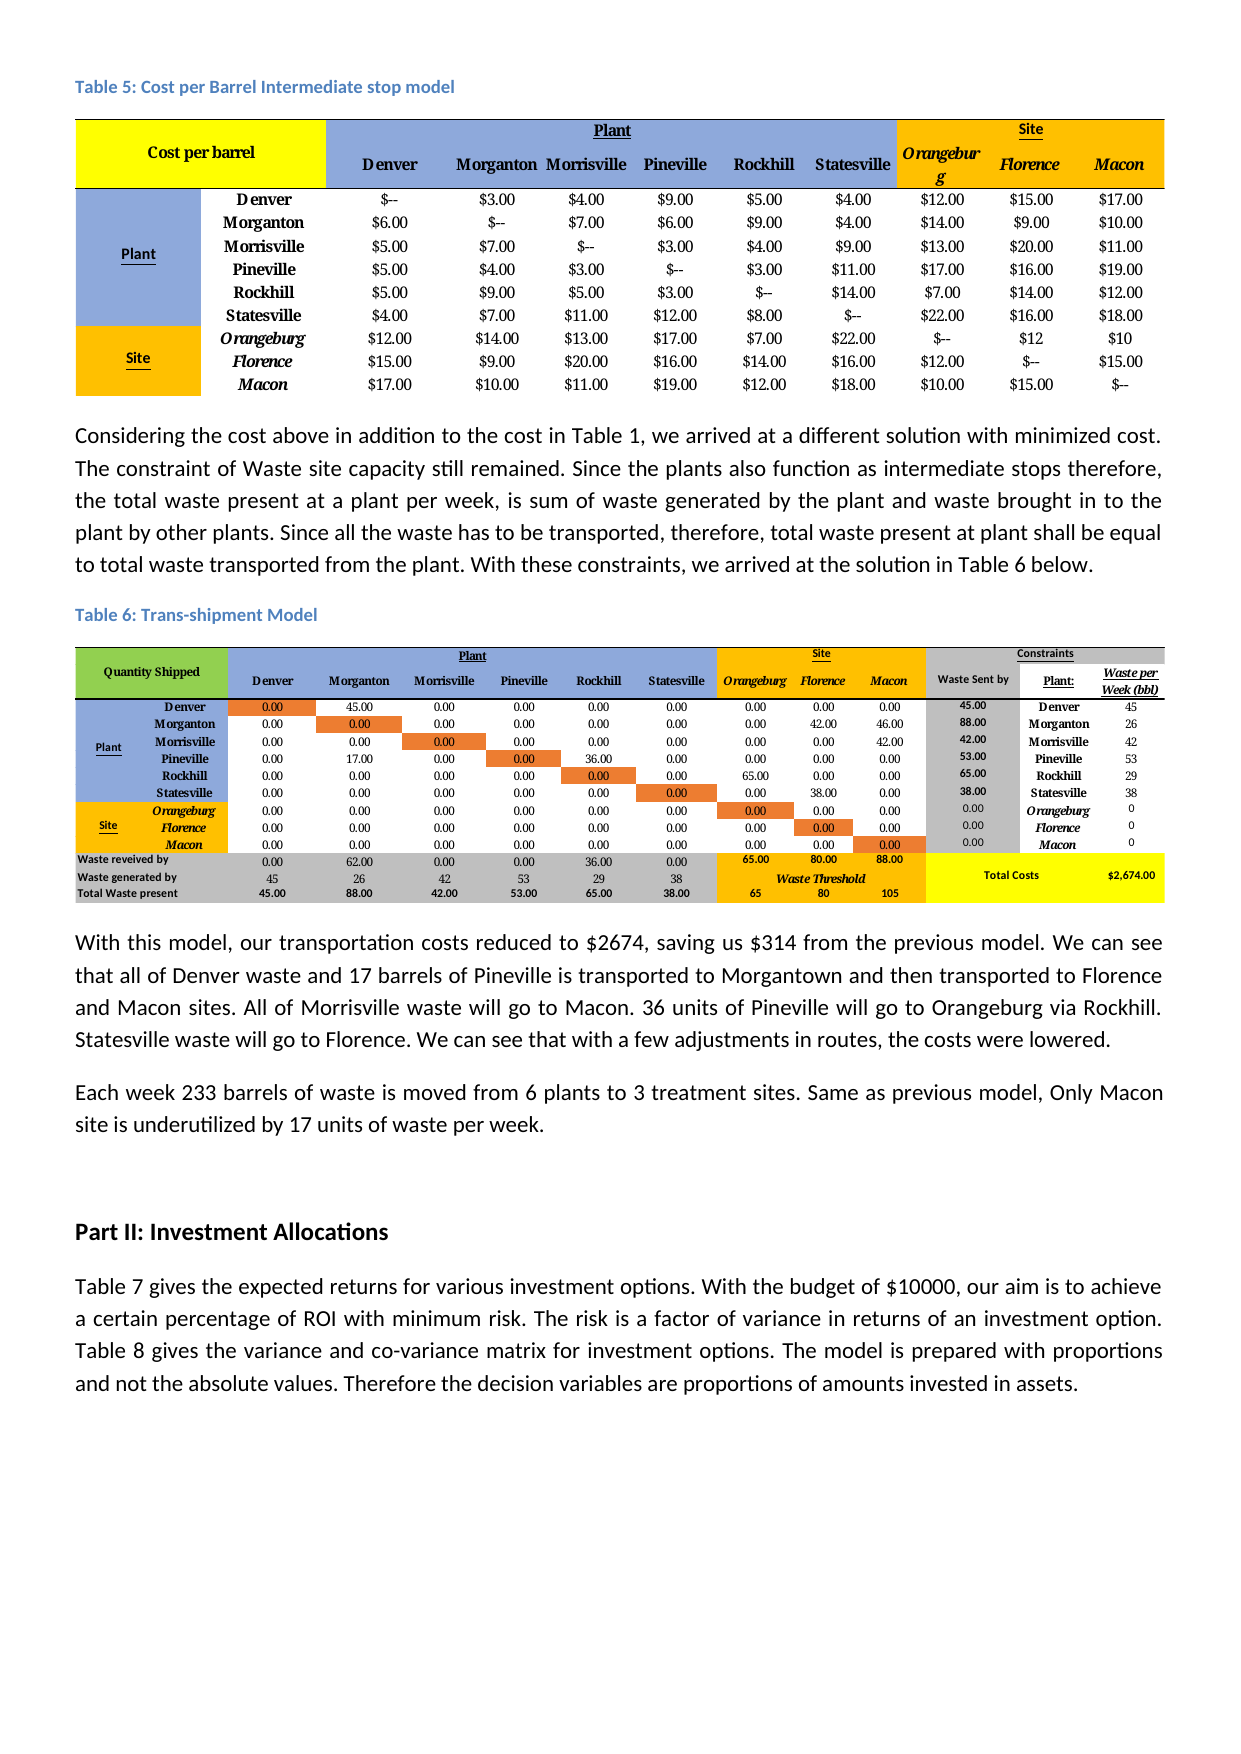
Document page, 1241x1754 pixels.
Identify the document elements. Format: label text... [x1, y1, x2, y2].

text With this model, our transportation costs reduced to $2674, saving us $314 from the previous model. We can see that all of Denver waste and 17 barrels of Pineville is transported to Morgantown and then transported to Florence and Macon sites. All of Morrisville waste will go to Macon. 36 units of Pineville will go to Orangeburg via Rockhill. Statesville waste will go to Florence. We can see that with a few adjustments in routes, the costs were lowered. [75, 928, 1165, 1053]
text Table 7 gives the expected returns for various investment options. With the budget of $10000, our aim is to achieve a certain percentage of ROI with minimum risk. The risk is a factor of variance in returns of an investment option. Table 8 gives the variance and co-variance matrix for investment options. The model is prepared with proportions and not the absolute values. Therefore the decision variables are proportions of amounts invested in assets. [75, 1272, 1165, 1397]
text Each week 233 barrels of waste is moved from 6 plants to 3 treatment sites. Same as previous model, Only Macon site is underutilized by 17 units of waste per week. [75, 1078, 1165, 1138]
text Part II: Investment Allocations [75, 1216, 1165, 1247]
text Considering the cost above in addition to the cost in Table 1, we arrived at a different solution with minimized cost. The constraint of Waste site capacity still remained. Since the plants also function as intermediate stops therefore, the total waste present at a plant per week, is sum of waste generated by the plant and waste brought in to the plant by other plants. Since all the waste has to be transported, therefore, total waste present at plant shall be equal to total waste transported from the plant. With these constraints, we arrived at the solution in Table 6 below. [75, 421, 1165, 578]
